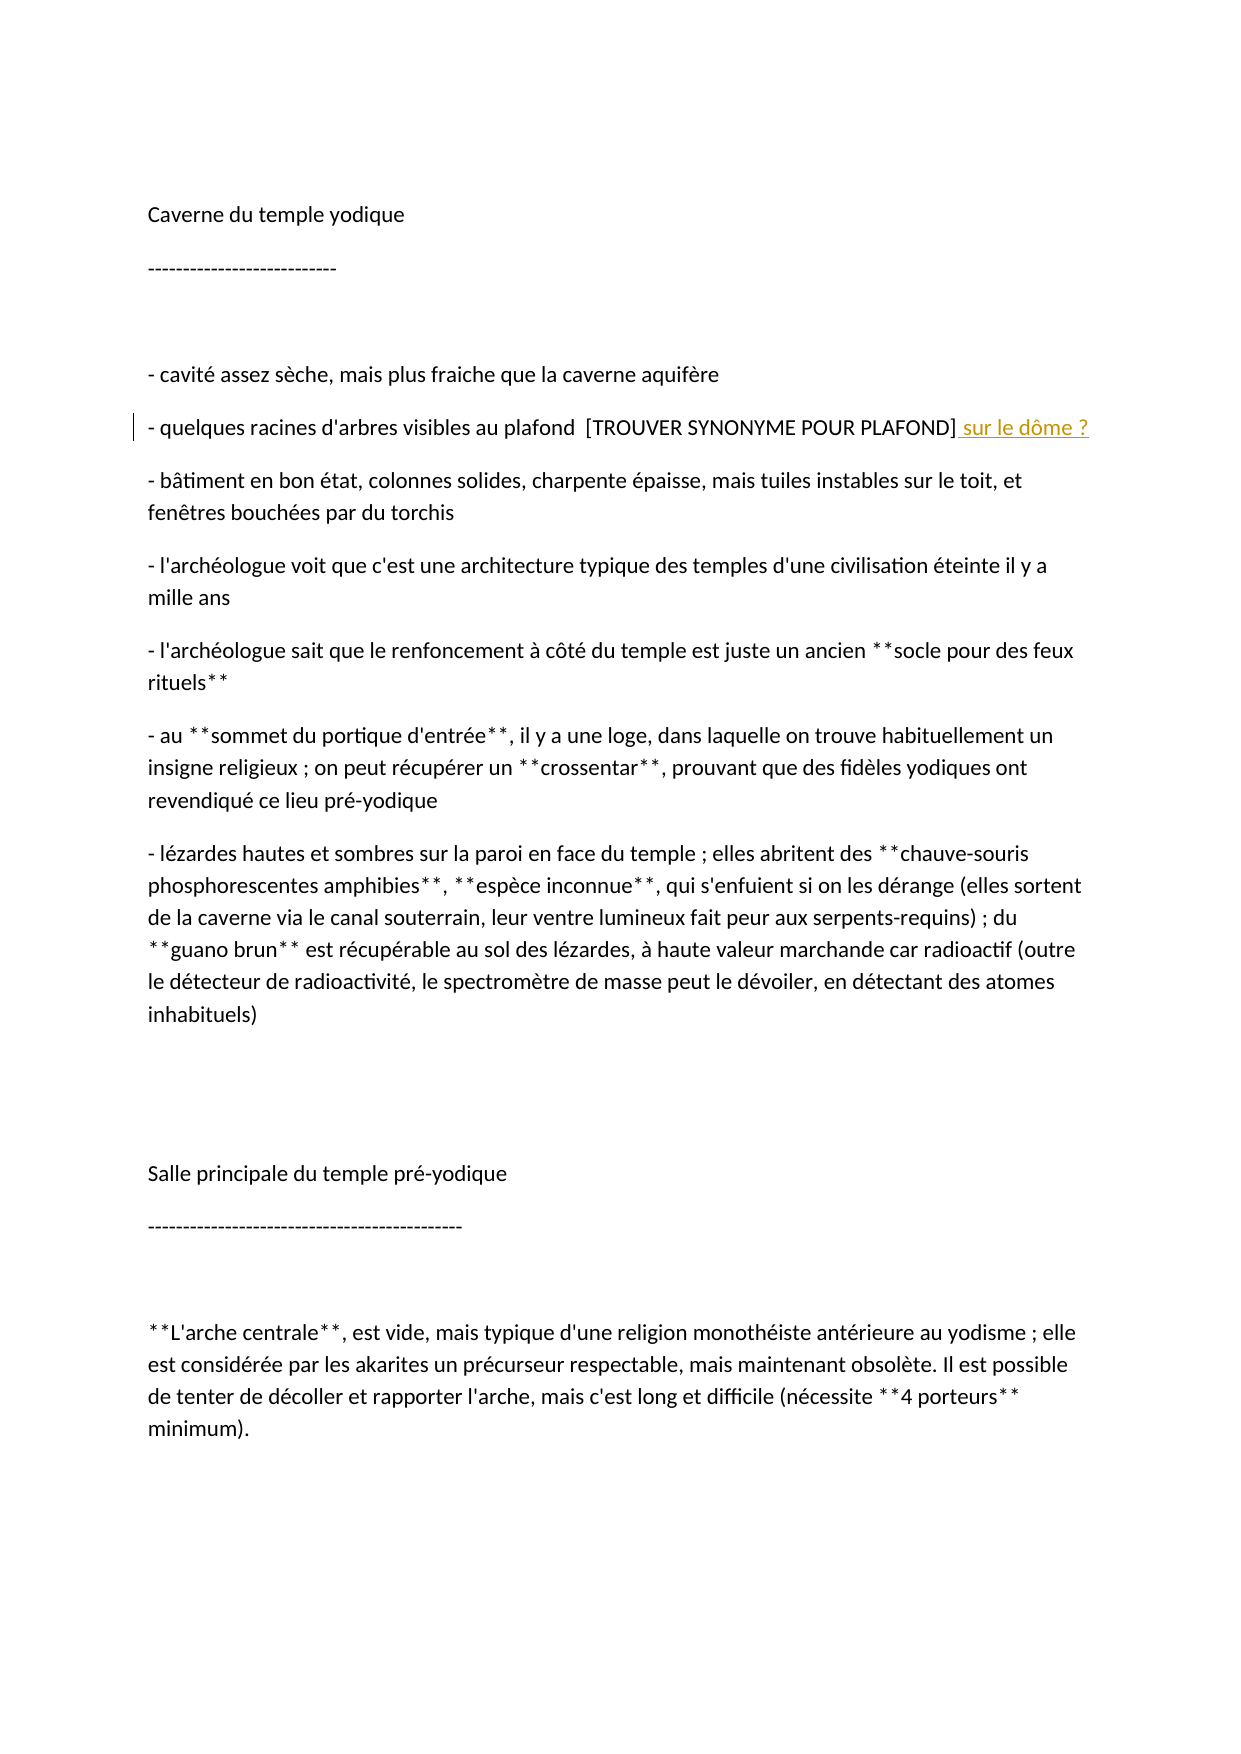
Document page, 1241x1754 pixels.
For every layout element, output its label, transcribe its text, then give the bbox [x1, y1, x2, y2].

text --------------------------- [148, 254, 1093, 282]
text --------------------------------------------- [148, 1212, 1093, 1240]
text **L'arche centrale**, est vide, mais typique d'une religion monothéiste antérieure au yodisme ; elle est considérée par les akarites un précurseur respectable, mais maintenant obsolète. Il est possible de tenter de décoller et rapporter l'arche, mais c'est long et difficile (nécessite **4 porteurs** minimum). [148, 1318, 1093, 1442]
text Salle principale du temple pré-yodique [148, 1159, 1093, 1187]
text - l'archéologue sait que le renfoncement à côté du temple est juste un ancien **socle pour des feux rituels** [148, 636, 1093, 696]
text - au **sommet du portique d'entrée**, il y a une loge, dans laquelle on trouve habituellement un insigne religieux ; on peut récupérer un **crossentar**, prouvant que des fidèles yodiques ont revendiqué ce lieu pré-yodique [148, 721, 1093, 814]
text - lézardes hautes et sombres sur la paroi en face du temple ; elles abritent des **chauve-souris phosphorescentes amphibies**, **espèce inconnue**, qui s'enfuient si on les dérange (elles sortent de la caverne via le canal souterrain, leur ventre lumineux fait peur aux serpents-requins) ; du **guano brun** est récupérable au sol des lézardes, à haute valeur marchande car radioactif (outre le détecteur de radioactivité, le spectromètre de masse peut le dévoiler, en détectant des atomes inhabituels) [148, 839, 1093, 1028]
text - quelques racines d'arbres visibles au plafond [TROUVER SYNONYME POUR PLAFOND] [148, 413, 1093, 441]
text - cavité assez sèche, mais plus fraiche que la caverne aquifère [148, 360, 1093, 388]
text - bâtiment en bon état, colonnes solides, charpente épaisse, mais tuiles instables sur le toit, et fenêtres bouchées par du torchis [148, 466, 1093, 526]
text - l'archéologue voit que c'est une architecture typique des temples d'une civilisation éteinte il y a mille ans [148, 551, 1093, 611]
text Caverne du temple yodique [148, 201, 1093, 229]
